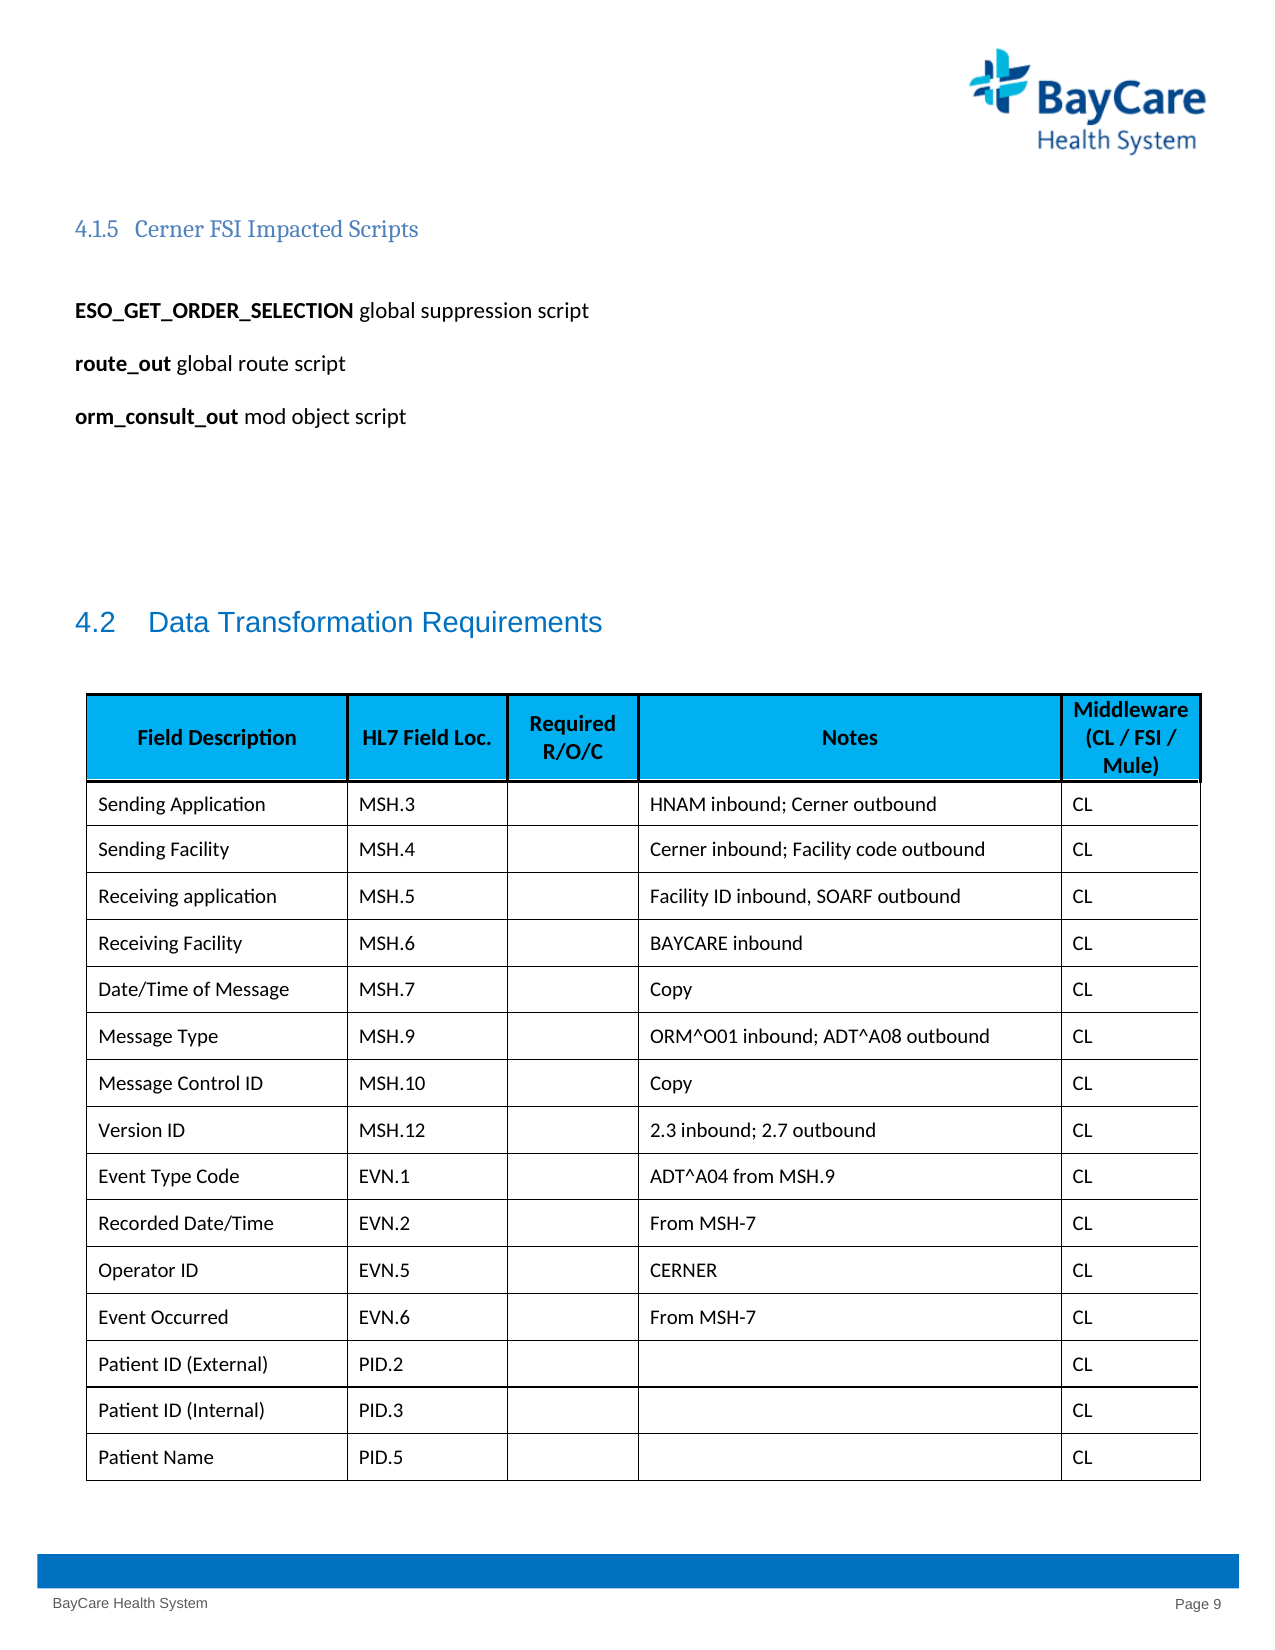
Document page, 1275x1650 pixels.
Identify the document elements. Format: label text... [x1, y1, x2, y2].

table_cell EVN.2 [348, 1200, 507, 1246]
table_cell CL [1062, 1012, 1200, 1059]
table_cell CL [1062, 1199, 1200, 1246]
table_cell CL [1062, 1433, 1200, 1480]
table_cell [508, 920, 638, 966]
table_cell [508, 1341, 638, 1386]
table_cell [508, 1013, 638, 1059]
table_header Field Description [87, 696, 346, 779]
table_cell Copy [639, 967, 1061, 1012]
subtitle 4.2 Data Transformation Requirements [75, 606, 1200, 639]
table_cell PID.2 [348, 1341, 507, 1386]
table_cell From MSH-7 [639, 1200, 1061, 1246]
table_cell CL [1062, 872, 1200, 919]
table_cell EVN.5 [348, 1247, 507, 1293]
table_cell MSH.9 [348, 1013, 507, 1059]
table_cell [639, 1434, 1061, 1480]
table_cell CL [1062, 966, 1200, 1012]
table_cell [508, 1434, 638, 1480]
table_cell Patient ID (Internal) [87, 1388, 347, 1433]
table_cell [508, 967, 638, 1012]
table_cell Recorded Date/Time [87, 1200, 347, 1246]
table_cell PID.3 [348, 1388, 507, 1433]
table_cell Patient ID (External) [87, 1341, 347, 1386]
table_cell CL [1062, 1293, 1200, 1340]
table_cell [508, 1154, 638, 1199]
table_cell HNAM inbound; Cerner outbound [639, 783, 1061, 825]
table_cell 2.3 inbound; 2.7 outbound [639, 1107, 1061, 1153]
table_cell CERNER [639, 1247, 1061, 1293]
text route_out global route script [75, 349, 1200, 377]
text orm_consult_out mod object script [75, 402, 1200, 431]
table_cell Sending Facility [87, 826, 347, 872]
table_cell [508, 1107, 638, 1153]
table_header Required R/O/C [509, 696, 637, 779]
table_cell ADT^A04 from MSH.9 [639, 1154, 1061, 1199]
text ESO_GET_ORDER_SELECTION global suppression script [75, 296, 1200, 324]
table_cell Sending Application [87, 783, 347, 825]
table_cell Message Control ID [87, 1060, 347, 1106]
table_cell [508, 826, 638, 872]
table_cell Cerner inbound; Facility code outbound [639, 826, 1061, 872]
table_cell Version ID [87, 1107, 347, 1153]
table_cell Date/Time of Message [87, 967, 347, 1012]
table_cell MSH.5 [348, 873, 507, 919]
table_header HL7 Field Loc. [349, 696, 506, 779]
table_cell Event Type Code [87, 1154, 347, 1199]
table_cell MSH.7 [348, 967, 507, 1012]
table_cell Copy [639, 1060, 1061, 1106]
table_cell From MSH-7 [639, 1294, 1061, 1340]
table_cell [508, 1200, 638, 1246]
table_cell Patient Name [87, 1434, 347, 1480]
table_cell MSH.3 [348, 783, 507, 825]
table_cell PID.5 [348, 1434, 507, 1480]
table_header Notes [640, 696, 1060, 779]
table_cell CL [1062, 825, 1200, 872]
table_cell [639, 1341, 1061, 1386]
picture [951, 37, 1233, 168]
table_cell [508, 1294, 638, 1340]
table_cell MSH.6 [348, 920, 507, 966]
table_cell CL [1062, 1246, 1200, 1293]
table_cell EVN.1 [348, 1154, 507, 1199]
table_cell MSH.12 [348, 1107, 507, 1153]
table_cell CL [1062, 1153, 1200, 1199]
subtitle 4.1.5 Cerner FSI Impacted Scripts [75, 215, 1200, 244]
table_cell [508, 1247, 638, 1293]
table_cell Receiving application [87, 873, 347, 919]
table_cell CL [1062, 1106, 1200, 1153]
table_header Middleware (CL / FSI / Mule) [1063, 696, 1199, 779]
table_cell MSH.10 [348, 1060, 507, 1106]
table_cell Operator ID [87, 1247, 347, 1293]
table_cell MSH.4 [348, 826, 507, 872]
table_cell [508, 1060, 638, 1106]
table_cell CL [1062, 1340, 1200, 1386]
table_cell CL [1062, 1386, 1200, 1433]
table_cell Facility ID inbound, SOARF outbound [639, 873, 1061, 919]
table_cell EVN.6 [348, 1294, 507, 1340]
table_cell BAYCARE inbound [639, 920, 1061, 966]
table_cell [639, 1388, 1061, 1433]
table_cell [508, 873, 638, 919]
table_cell ORM^O01 inbound; ADT^A08 outbound [639, 1013, 1061, 1059]
table_cell [508, 1388, 638, 1433]
table_cell CL [1062, 780, 1200, 825]
table_cell CL [1062, 919, 1200, 966]
table_cell Receiving Facility [87, 920, 347, 966]
table_cell Message Type [87, 1013, 347, 1059]
table_cell Event Occurred [87, 1294, 347, 1340]
table_cell CL [1062, 1059, 1200, 1106]
table_cell [508, 783, 638, 825]
